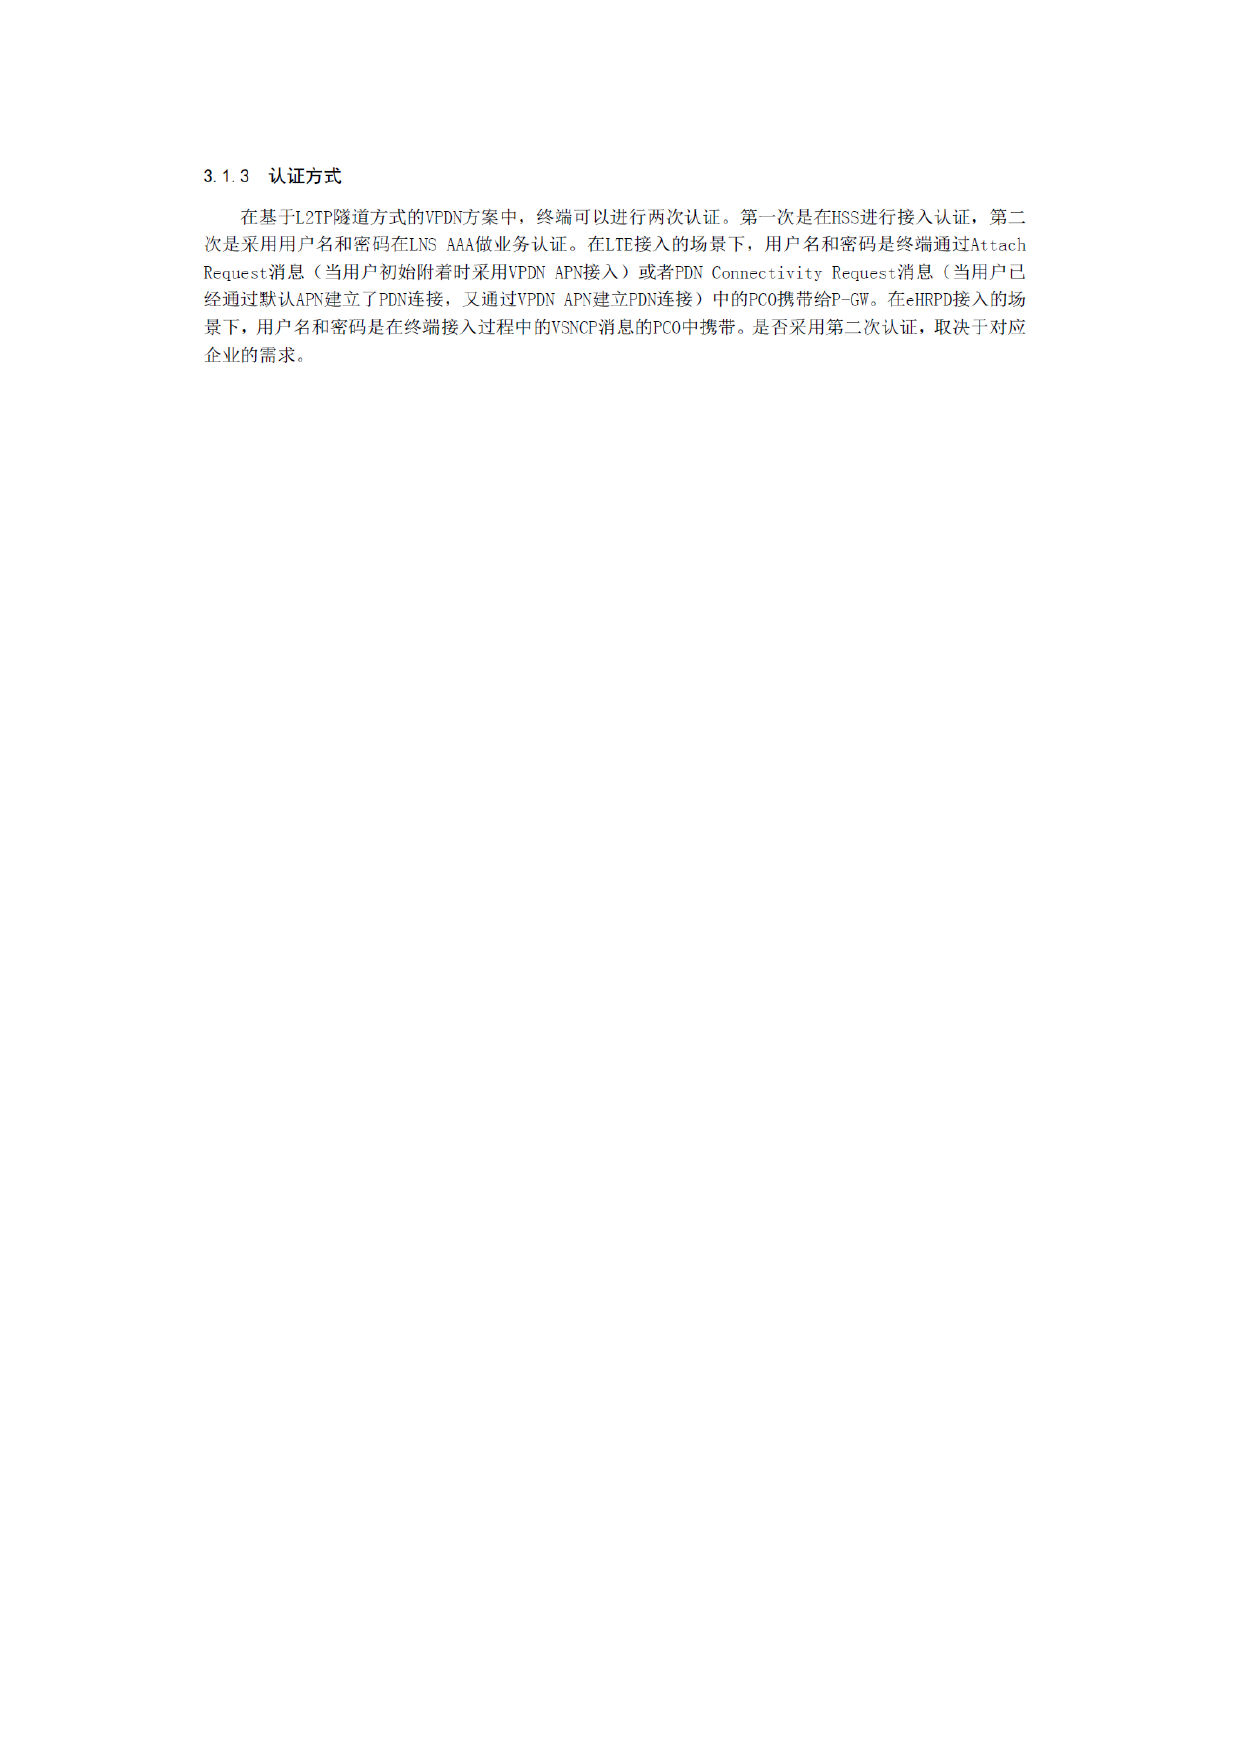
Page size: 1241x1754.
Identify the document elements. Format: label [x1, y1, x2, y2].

picture [187, 162, 1053, 375]
